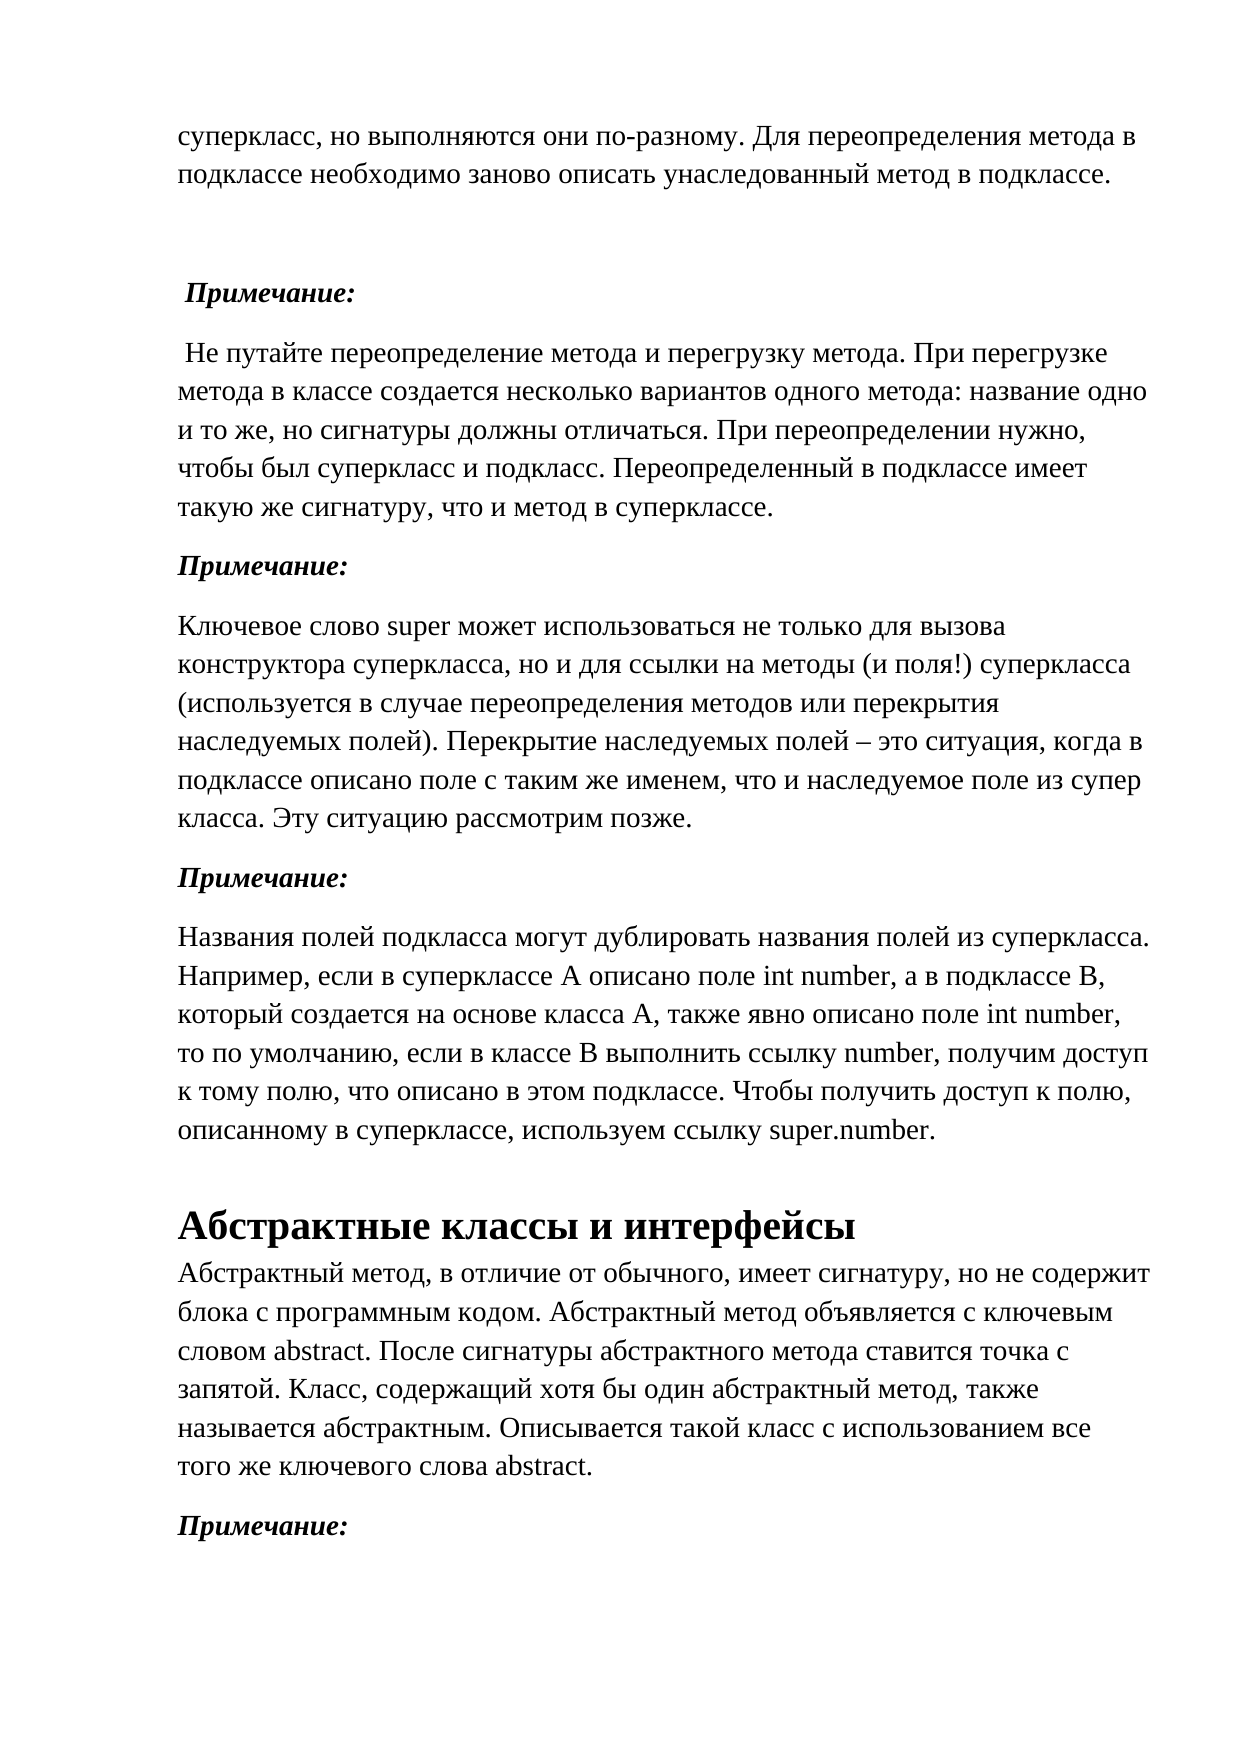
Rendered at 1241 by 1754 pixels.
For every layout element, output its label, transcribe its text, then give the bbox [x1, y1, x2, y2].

text Примечание: [177, 548, 1152, 582]
text Примечание: [177, 1508, 1152, 1541]
text Ключевое слово super может использоваться не только для вызова конструктора суперкласса, но и для ссылки на методы (и поля!) суперкласса (используется в случае переопределения методов или перекрытия наследуемых полей). Перекрытие наследуемых полей – это ситуация, когда в подклассе описано поле с таким же именем, что и наследуемое поле из супер класса. Эту ситуацию рассмотрим позже. [177, 608, 1152, 834]
text Не путайте переопределение метода и перегрузку метода. При перегрузке метода в классе создается несколько вариантов одного метода: название одно и то же, но сигнатуры должны отличаться. При переопределении нужно, чтобы был суперкласс и подкласс. Переопределенный в подклассе имеет такую же сигнатуру, что и метод в суперклассе. [177, 335, 1152, 522]
text Примечание: [177, 860, 1152, 893]
text Названия полей подкласса могут дублировать названия полей из суперкласса. Например, если в суперклассе A описано поле int number, а в подклассе B, который создается на основе класса A, также явно описано поле int number, то по умолчанию, если в классе B выполнить ссылку number, получим доступ к тому полю, что описано в этом подклассе. Чтобы получить доступ к полю, описанному в суперклассе, используем ссылку super.number. [177, 919, 1152, 1145]
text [177, 118, 1152, 190]
subtitle Абстрактные классы и интерфейсы [177, 1200, 1152, 1248]
text Абстрактный метод, в отличие от обычного, имеет сигнатуру, но не содержит блока с программным кодом. Абстрактный метод объявляется с ключевым словом abstract. После сигнатуры абстрактного метода ставится точка с запятой. Класс, содержащий хотя бы один абстрактный метод, также называется абстрактным. Описывается такой класс с использованием все того же ключевого слова abstract. [177, 1256, 1152, 1482]
text Примечание: [177, 275, 1152, 309]
